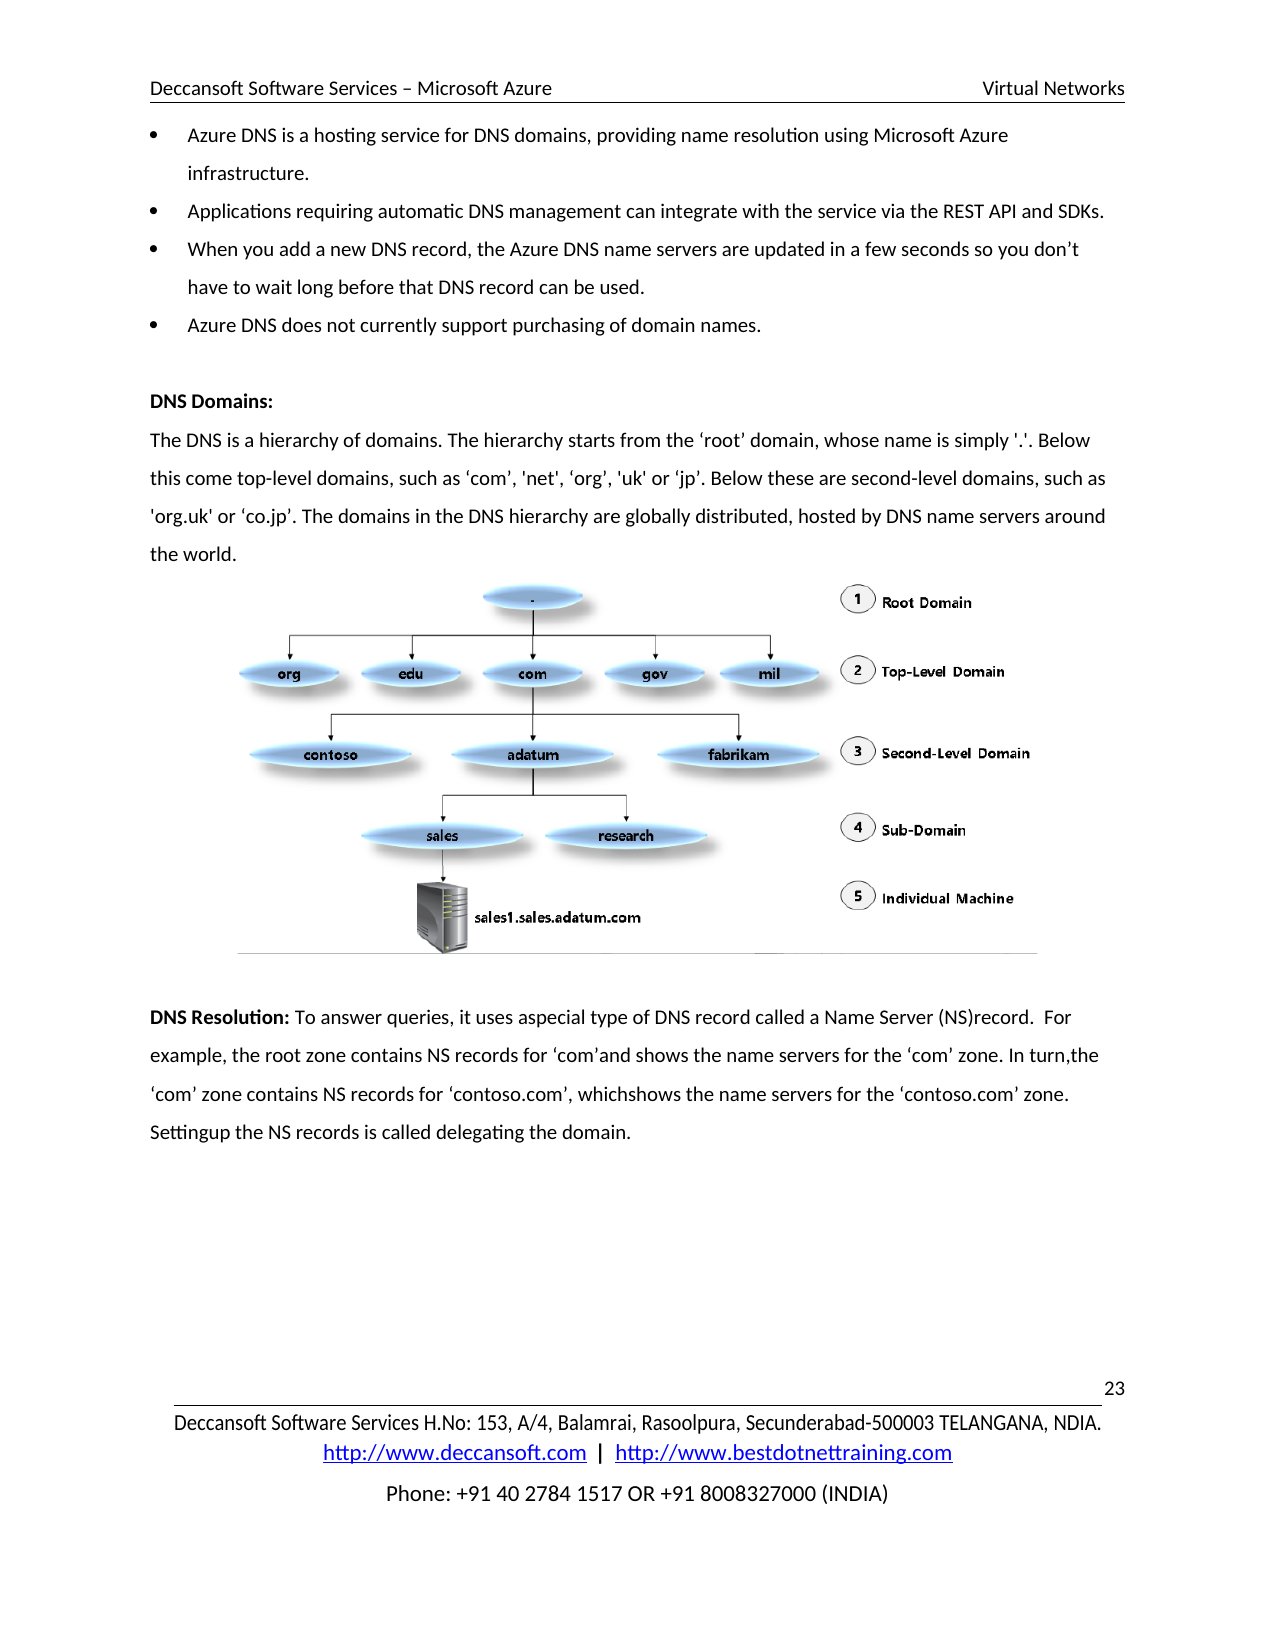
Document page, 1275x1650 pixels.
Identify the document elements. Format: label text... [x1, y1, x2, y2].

picture [237, 579, 1038, 954]
list When you add a new DNS record, the Azure DNS name servers are updated in a few seconds so you don’t have to wait long before that DNS record can be used. [150, 236, 1125, 300]
list Applications requiring automatic DNS management can integrate with the service via the REST API and SDKs. [150, 198, 1125, 223]
text The DNS is a hierarchy of domains. The hierarchy starts from the ‘root’ domain, whose name is simply '.'. Below this come top-level domains, such as ‘com’, 'net', ‘org’, 'uk' or ‘jp’. Below these are second-level domains, such as 'org.uk' or ‘co.jp’. The domains in the DNS hierarchy are globally distributed, hosted by DNS name servers around the world. [150, 427, 1125, 567]
text DNS Resolution: To answer queries, it uses aspecial type of DNS record called a Name Server (NS)record. For example, the root zone contains NS records for ‘com’and shows the name servers for the ‘com’ zone. In turn,the ‘com’ zone contains NS records for ‘contoso.com’, whichshows the name servers for the ‘contoso.com’ zone. Settingup the NS records is called delegating the domain. [150, 1004, 1125, 1144]
list Azure DNS is a hosting service for DNS domains, providing name resolution using Microsoft Azure infrastructure. [150, 122, 1125, 185]
text DNS Domains: [150, 389, 1125, 414]
list Azure DNS does not currently support purchasing of domain names. [150, 312, 1125, 338]
